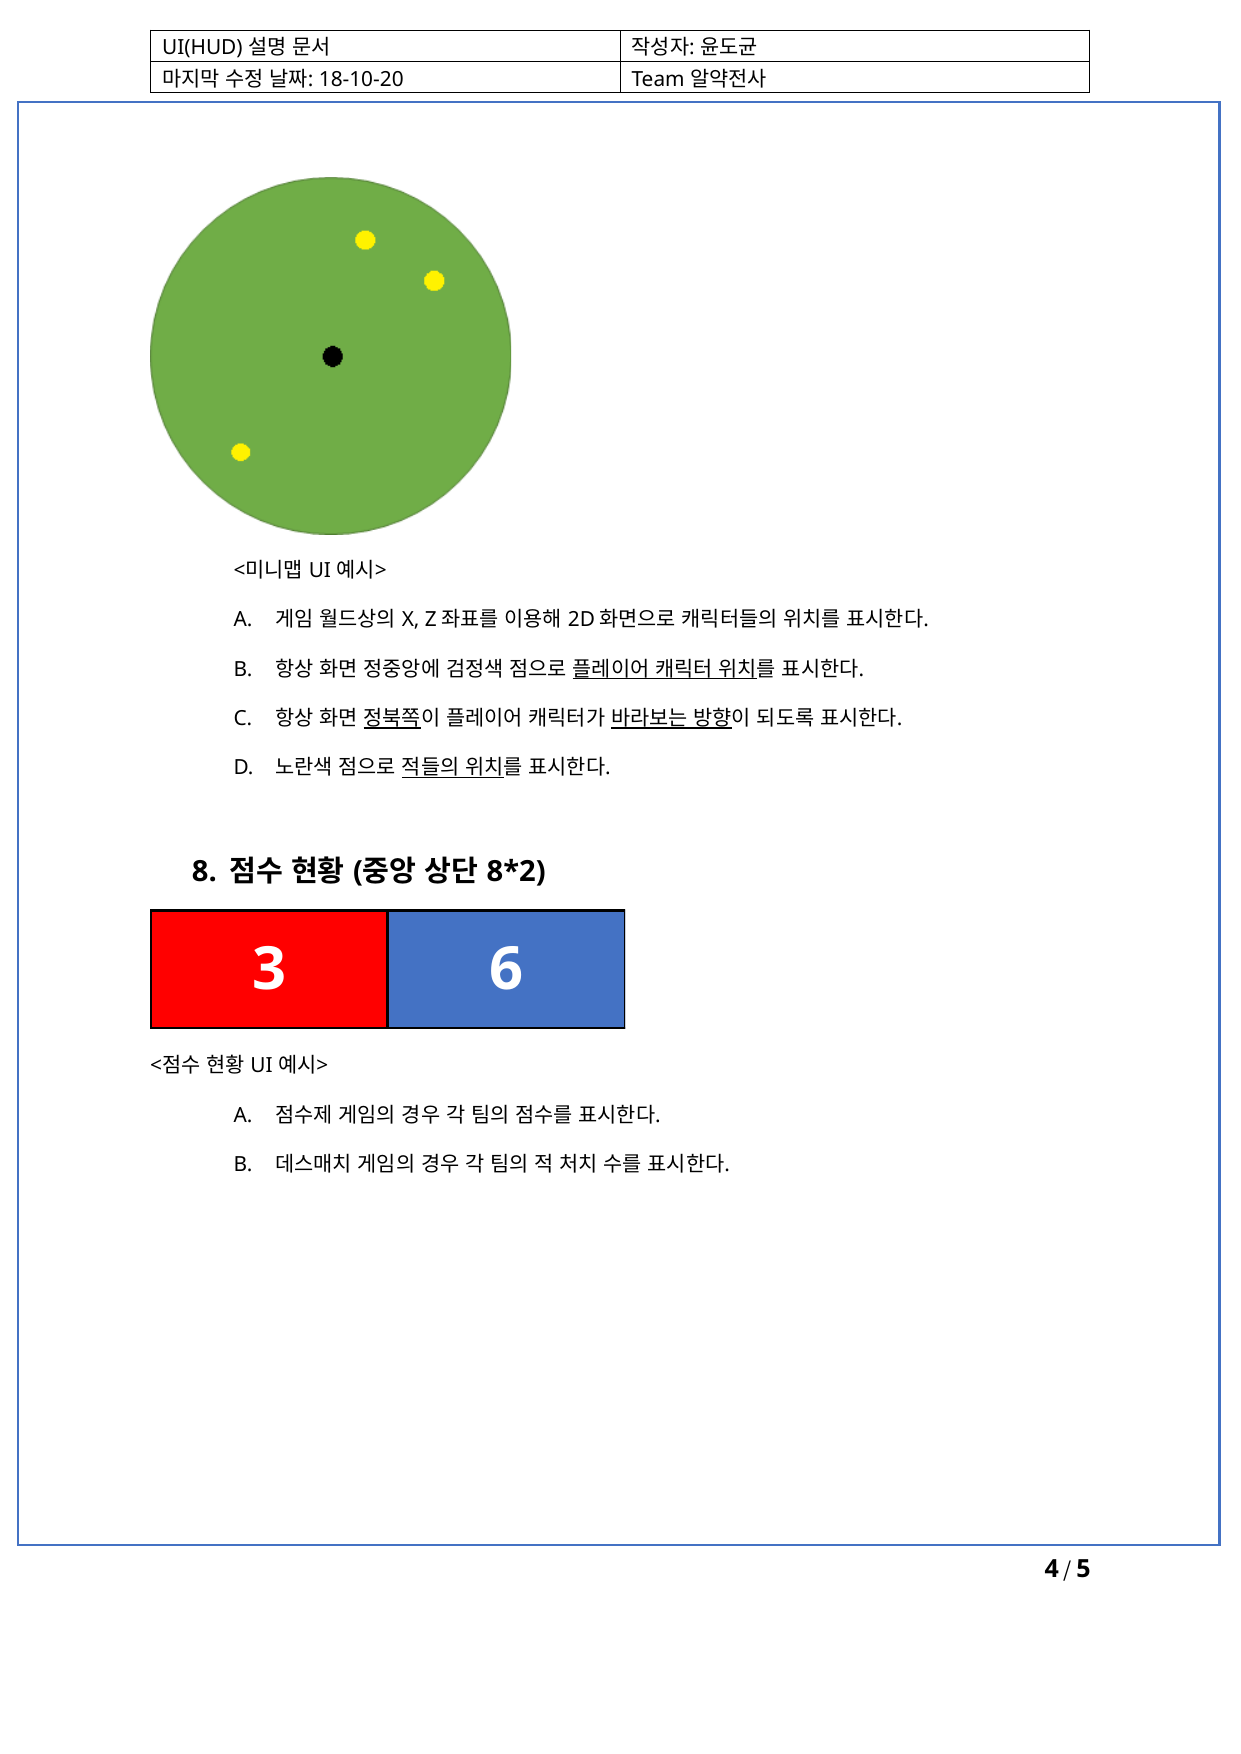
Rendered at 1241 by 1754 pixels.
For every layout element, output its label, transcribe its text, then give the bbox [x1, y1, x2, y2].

list 항상 화면 정중앙에 검정색 점으로 플레이어 캐릭터 위치를 표시한다. [233, 652, 1090, 682]
text <미니맵 UI 예시> [150, 553, 1090, 583]
list 데스매치 게임의 경우 각 팀의 적 처치 수를 표시한다. [233, 1147, 1090, 1178]
text <점수 현황 UI 예시> [150, 1048, 1090, 1079]
picture [150, 177, 512, 535]
list 게임 월드상의 X, Z좌표를 이용해 2D화면으로 캐릭터들의 위치를 표시한다. [233, 602, 1090, 633]
list 항상 화면 정북쪽이 플레이어 캐릭터가 바라보는 방향이 되도록 표시한다. [233, 701, 1090, 731]
list 점수 현황 (중앙 상단 8*2) [192, 847, 1090, 889]
list 점수제 게임의 경우 각 팀의 점수를 표시한다. [233, 1098, 1090, 1128]
list 노란색 점으로 적들의 위치를 표시한다. [233, 751, 1090, 781]
